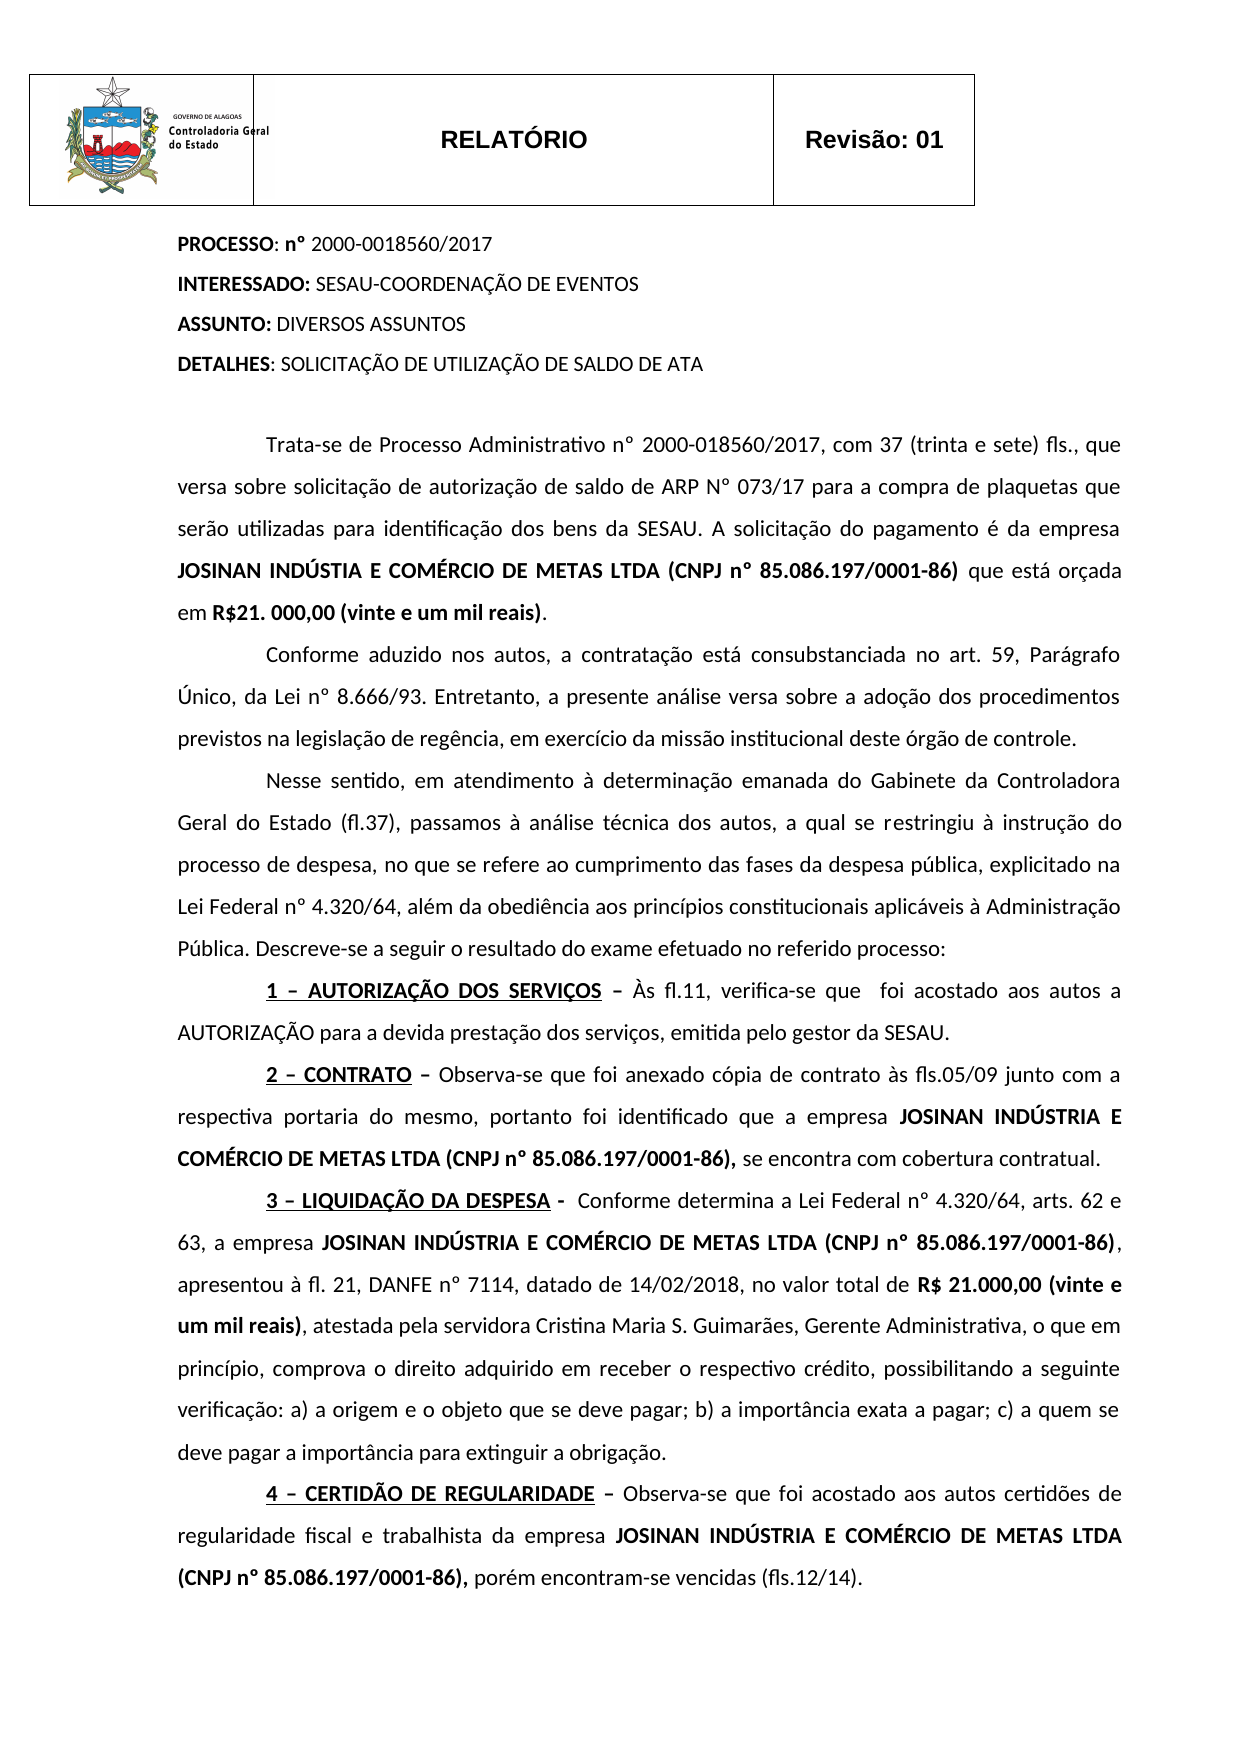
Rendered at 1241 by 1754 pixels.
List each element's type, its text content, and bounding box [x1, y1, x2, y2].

text INTERESSADO: SESAU-COORDENAÇÃO DE EVENTOS [177, 270, 1122, 297]
picture [254, 75, 275, 199]
text Conforme aduzido nos autos, a contratação está consubstanciada no art. 59, Parágrafo Único, da Lei nº 8.666/93. Entretanto, a presente análise versa sobre a adoção dos procedimentos previstos na legislação de regência, em exercício da missão institucional deste órgão de controle. [177, 640, 1122, 752]
text 2 – CONTRATO – Observa-se que foi anexado cópia de contrato às fls.05/09 junto com a respectiva portaria do mesmo, portanto foi identificado que a empresa JOSINAN INDÚSTRIA E COMÉRCIO DE METAS LTDA (CNPJ nº 85.086.197/0001-86), se encontra com cobertura contratual. [177, 1060, 1122, 1172]
picture [59, 75, 253, 199]
text 1 – AUTORIZAÇÃO DOS SERVIÇOS – Às fl.11, verifica-se que foi acostado aos autos a AUTORIZAÇÃO para a devida prestação dos serviços, emitida pelo gestor da SESAU. [177, 976, 1122, 1046]
text 4 – CERTIDÃO DE REGULARIDADE – Observa-se que foi acostado aos autos certidões de regularidade fiscal e trabalhista da empresa JOSINAN INDÚSTRIA E COMÉRCIO DE METAS LTDA (CNPJ nº 85.086.197/0001-86), porém encontram-se vencidas (fls.12/14). [177, 1479, 1122, 1592]
text Nesse sentido, em atendimento à determinação emanada do Gabinete da Controladora Geral do Estado (fl.37), passamos à análise técnica dos autos, a qual se restringiu à instrução do processo de despesa, no que se refere ao cumprimento das fases da despesa pública, explicitado na Lei Federal nº 4.320/64, além da obediência aos princípios constitucionais aplicáveis à Administração Pública. Descreve-se a seguir o resultado do exame efetuado no referido processo: [177, 766, 1122, 962]
text Trata-se de Processo Administrativo nº 2000-018560/2017, com 37 (trinta e sete) fls., que versa sobre solicitação de autorização de saldo de ARP Nº 073/17 para a compra de plaquetas que serão utilizadas para identificação dos bens da SESAU. A solicitação do pagamento é da empresa JOSINAN INDÚSTIA E COMÉRCIO DE METAS LTDA (CNPJ nº 85.086.197/0001-86) que está orçada em R$21. 000,00 (vinte e um mil reais). [177, 430, 1122, 626]
text 3 – LIQUIDAÇÃO DA DESPESA - Conforme determina a Lei Federal nº 4.320/64, arts. 62 e 63, a empresa JOSINAN INDÚSTRIA E COMÉRCIO DE METAS LTDA (CNPJ nº 85.086.197/0001-86), apresentou à fl. 21, DANFE nº 7114, datado de 14/02/2018, no valor total de R$ 21.000,00 (vinte e um mil reais), atestada pela servidora Cristina Maria S. Guimarães, Gerente Administrativa, o que em princípio, comprova o direito adquirido em receber o respectivo crédito, possibilitando a seguinte verificação: a) a origem e o objeto que se deve pagar; b) a importância exata a pagar; c) a quem se deve pagar a importância para extinguir a obrigação. [177, 1186, 1122, 1466]
text ASSUNTO: DIVERSOS ASSUNTOS [177, 310, 1122, 337]
text PROCESSO: nº 2000-0018560/2017 [177, 230, 1122, 257]
text DETALHES: SOLICITAÇÃO DE UTILIZAÇÃO DE SALDO DE ATA [177, 350, 1122, 377]
